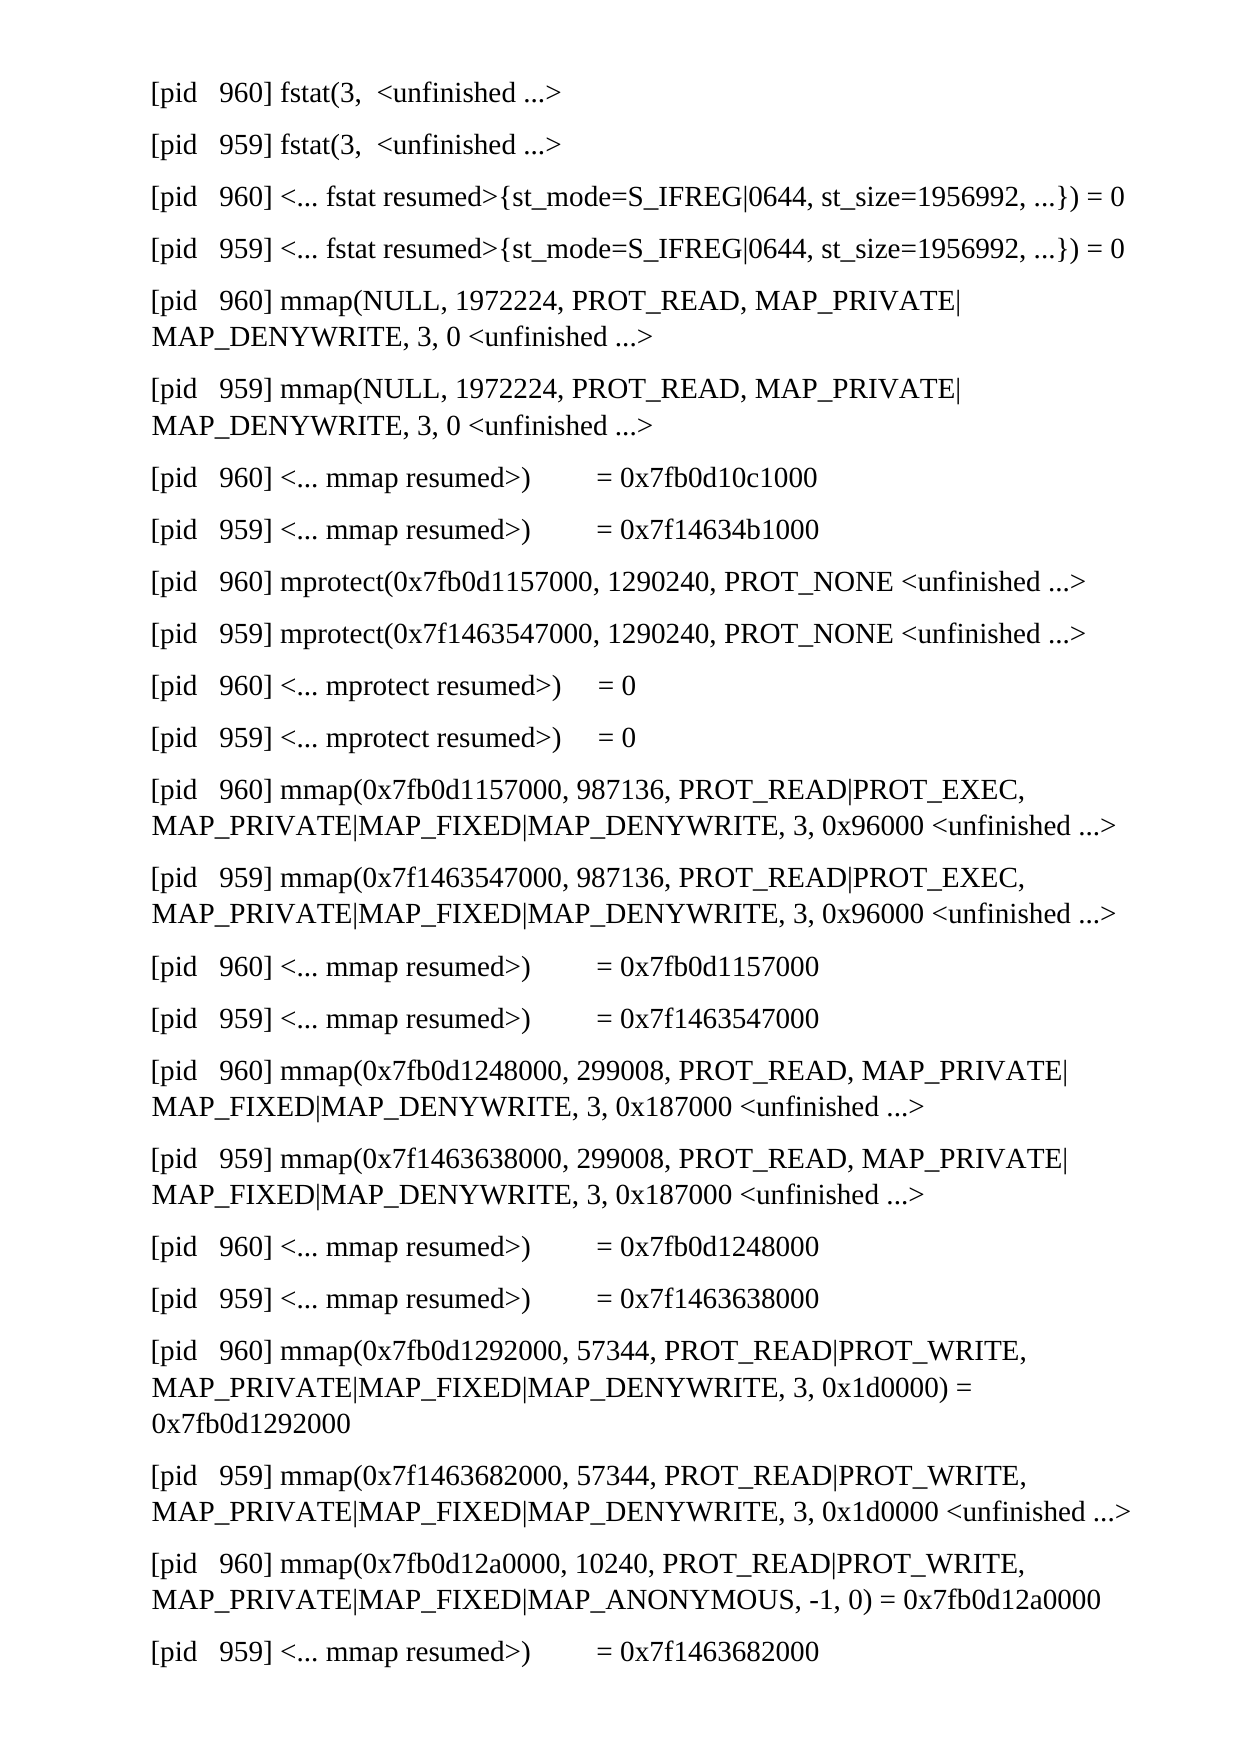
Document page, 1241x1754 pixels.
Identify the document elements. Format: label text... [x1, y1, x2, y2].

text [pid 960] mmap(NULL, 1972224, PROT_READ, MAP_PRIVATE|MAP_DENYWRITE, 3, 0 <unfinished ...> [150, 283, 1165, 353]
text [pid 960] mmap(0x7fb0d1157000, 987136, PROT_READ|PROT_EXEC, MAP_PRIVATE|MAP_FIXED|MAP_DENYWRITE, 3, 0x96000 <unfinished ...> [150, 772, 1165, 842]
text [pid 959] <... mmap resumed>) = 0x7f1463547000 [150, 1001, 1165, 1034]
text [pid 959] <... mmap resumed>) = 0x7f1463638000 [150, 1281, 1165, 1315]
text [pid 960] fstat(3, <unfinished ...> [150, 75, 1165, 108]
text [pid 960] <... mmap resumed>) = 0x7fb0d10c1000 [150, 460, 1165, 493]
text [pid 960] <... mprotect resumed>) = 0 [150, 668, 1165, 702]
text [pid 959] mmap(0x7f1463682000, 57344, PROT_READ|PROT_WRITE, MAP_PRIVATE|MAP_FIXED|MAP_DENYWRITE, 3, 0x1d0000 <unfinished ...> [150, 1458, 1165, 1528]
text [pid 959] <... fstat resumed>{st_mode=S_IFREG|0644, st_size=1956992, ...}) = 0 [150, 231, 1165, 265]
text [pid 959] fstat(3, <unfinished ...> [150, 127, 1165, 161]
text [pid 959] mmap(0x7f1463638000, 299008, PROT_READ, MAP_PRIVATE|MAP_FIXED|MAP_DENYWRITE, 3, 0x187000 <unfinished ...> [150, 1141, 1165, 1211]
text [pid 959] <... mprotect resumed>) = 0 [150, 720, 1165, 754]
text [pid 959] <... mmap resumed>) = 0x7f14634b1000 [150, 512, 1165, 545]
text [pid 959] mprotect(0x7f1463547000, 1290240, PROT_NONE <unfinished ...> [150, 616, 1165, 649]
text [pid 960] <... mmap resumed>) = 0x7fb0d1248000 [150, 1229, 1165, 1263]
text [pid 960] mmap(0x7fb0d1248000, 299008, PROT_READ, MAP_PRIVATE|MAP_FIXED|MAP_DENYWRITE, 3, 0x187000 <unfinished ...> [150, 1053, 1165, 1123]
text [pid 959] mmap(0x7f1463547000, 987136, PROT_READ|PROT_EXEC, MAP_PRIVATE|MAP_FIXED|MAP_DENYWRITE, 3, 0x96000 <unfinished ...> [150, 861, 1165, 930]
text [pid 960] mmap(0x7fb0d12a0000, 10240, PROT_READ|PROT_WRITE, MAP_PRIVATE|MAP_FIXED|MAP_ANONYMOUS, -1, 0) = 0x7fb0d12a0000 [150, 1546, 1165, 1616]
text [pid 960] mprotect(0x7fb0d1157000, 1290240, PROT_NONE <unfinished ...> [150, 564, 1165, 597]
text [pid 960] mmap(0x7fb0d1292000, 57344, PROT_READ|PROT_WRITE, MAP_PRIVATE|MAP_FIXED|MAP_DENYWRITE, 3, 0x1d0000) = 0x7fb0d1292000 [150, 1333, 1165, 1439]
text [pid 959] <... mmap resumed>) = 0x7f1463682000 [150, 1634, 1165, 1668]
text [pid 960] <... fstat resumed>{st_mode=S_IFREG|0644, st_size=1956992, ...}) = 0 [150, 179, 1165, 213]
text [pid 959] mmap(NULL, 1972224, PROT_READ, MAP_PRIVATE|MAP_DENYWRITE, 3, 0 <unfinished ...> [150, 372, 1165, 441]
text [pid 960] <... mmap resumed>) = 0x7fb0d1157000 [150, 949, 1165, 982]
